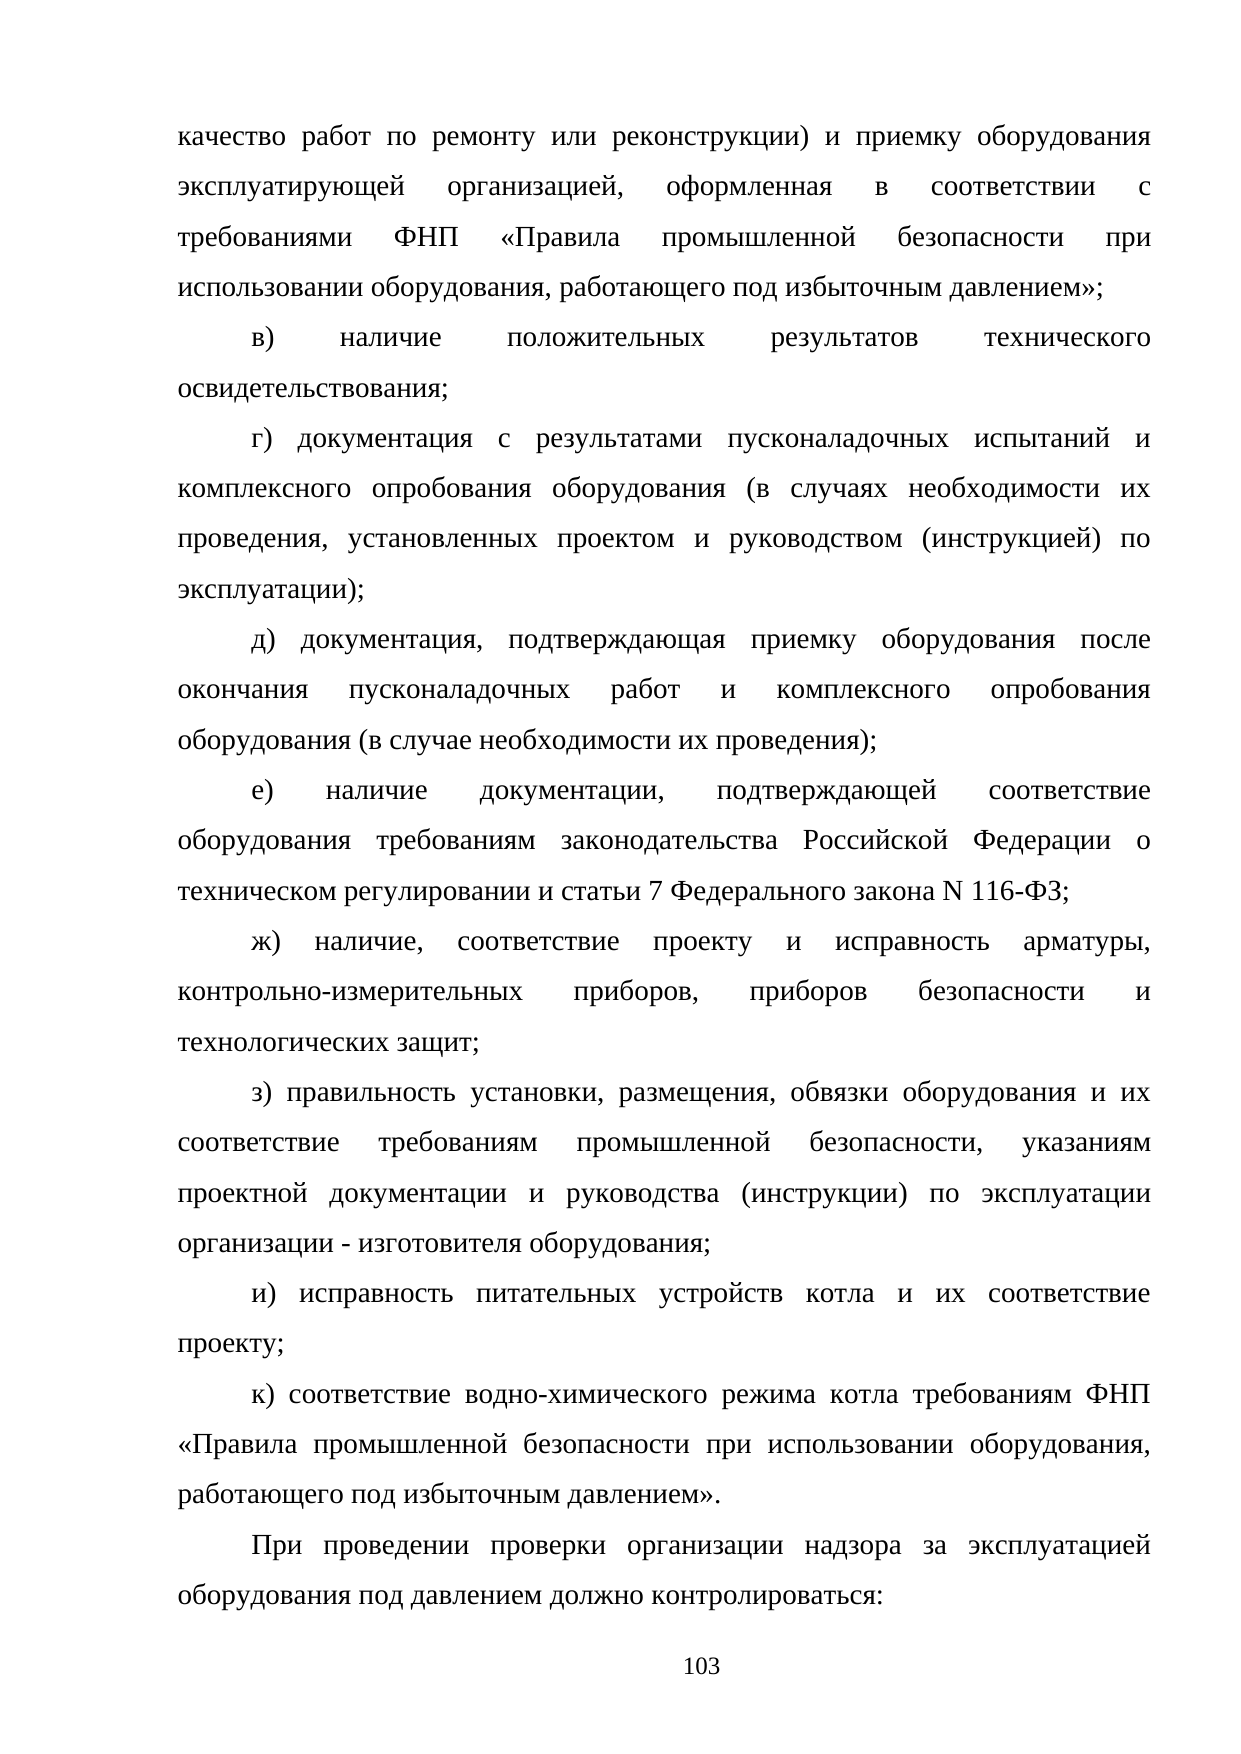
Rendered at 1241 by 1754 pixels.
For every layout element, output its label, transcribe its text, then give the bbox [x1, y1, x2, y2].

text д) документация, подтверждающая приемку оборудования после окончания пусконаладочных работ и комплексного опробования оборудования (в случае необходимости их проведения); [177, 621, 1152, 755]
text з) правильность установки, размещения, обвязки оборудования и их соответствие требованиям промышленной безопасности, указаниям проектной документации и руководства (инструкции) по эксплуатации организации - изготовителя оборудования; [177, 1074, 1152, 1258]
text и) исправность питательных устройств котла и их соответствие проекту; [177, 1275, 1152, 1359]
text к) соответствие водно-химического режима котла требованиям ФНП «Правила промышленной безопасности при использовании оборудования, работающего под избыточным давлением». [177, 1376, 1152, 1510]
text е) наличие документации, подтверждающей соответствие оборудования требованиям законодательства Российской Федерации о техническом регулировании и статьи 7 Федерального закона N 116-ФЗ; [177, 772, 1152, 906]
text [177, 118, 1152, 303]
text ж) наличие, соответствие проекту и исправность арматуры, контрольно-измерительных приборов, приборов безопасности и технологических защит; [177, 923, 1152, 1057]
text При проведении проверки организации надзора за эксплуатацией оборудования под давлением должно контролироваться: [177, 1527, 1152, 1611]
text г) документация с результатами пусконаладочных испытаний и комплексного опробования оборудования (в случаях необходимости их проведения, установленных проектом и руководством (инструкцией) по эксплуатации); [177, 420, 1152, 604]
text в) наличие положительных результатов технического освидетельствования; [177, 319, 1152, 403]
